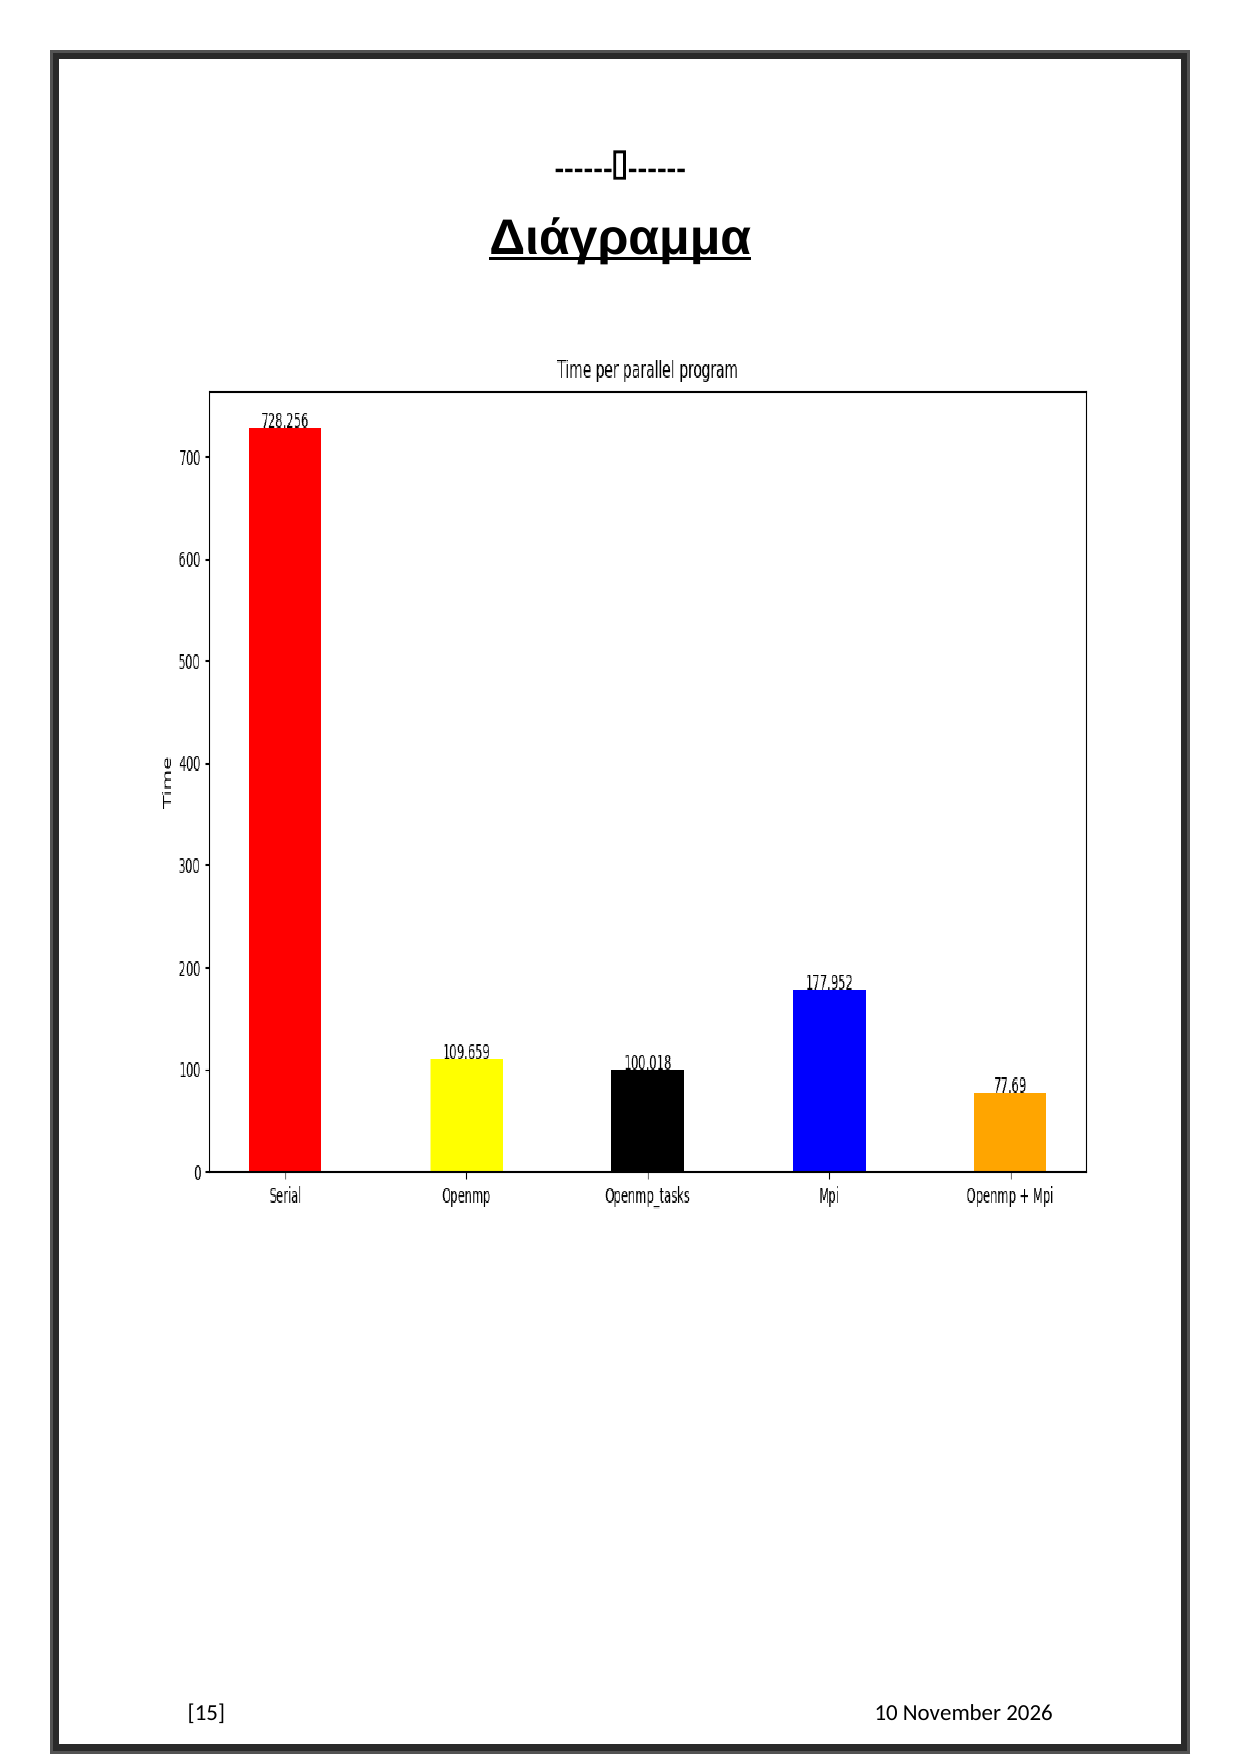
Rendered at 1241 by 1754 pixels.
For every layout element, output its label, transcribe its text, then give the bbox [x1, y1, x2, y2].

text ------------ [150, 150, 1090, 188]
picture [150, 333, 1137, 1217]
text Διάγραμμα [150, 208, 1090, 265]
